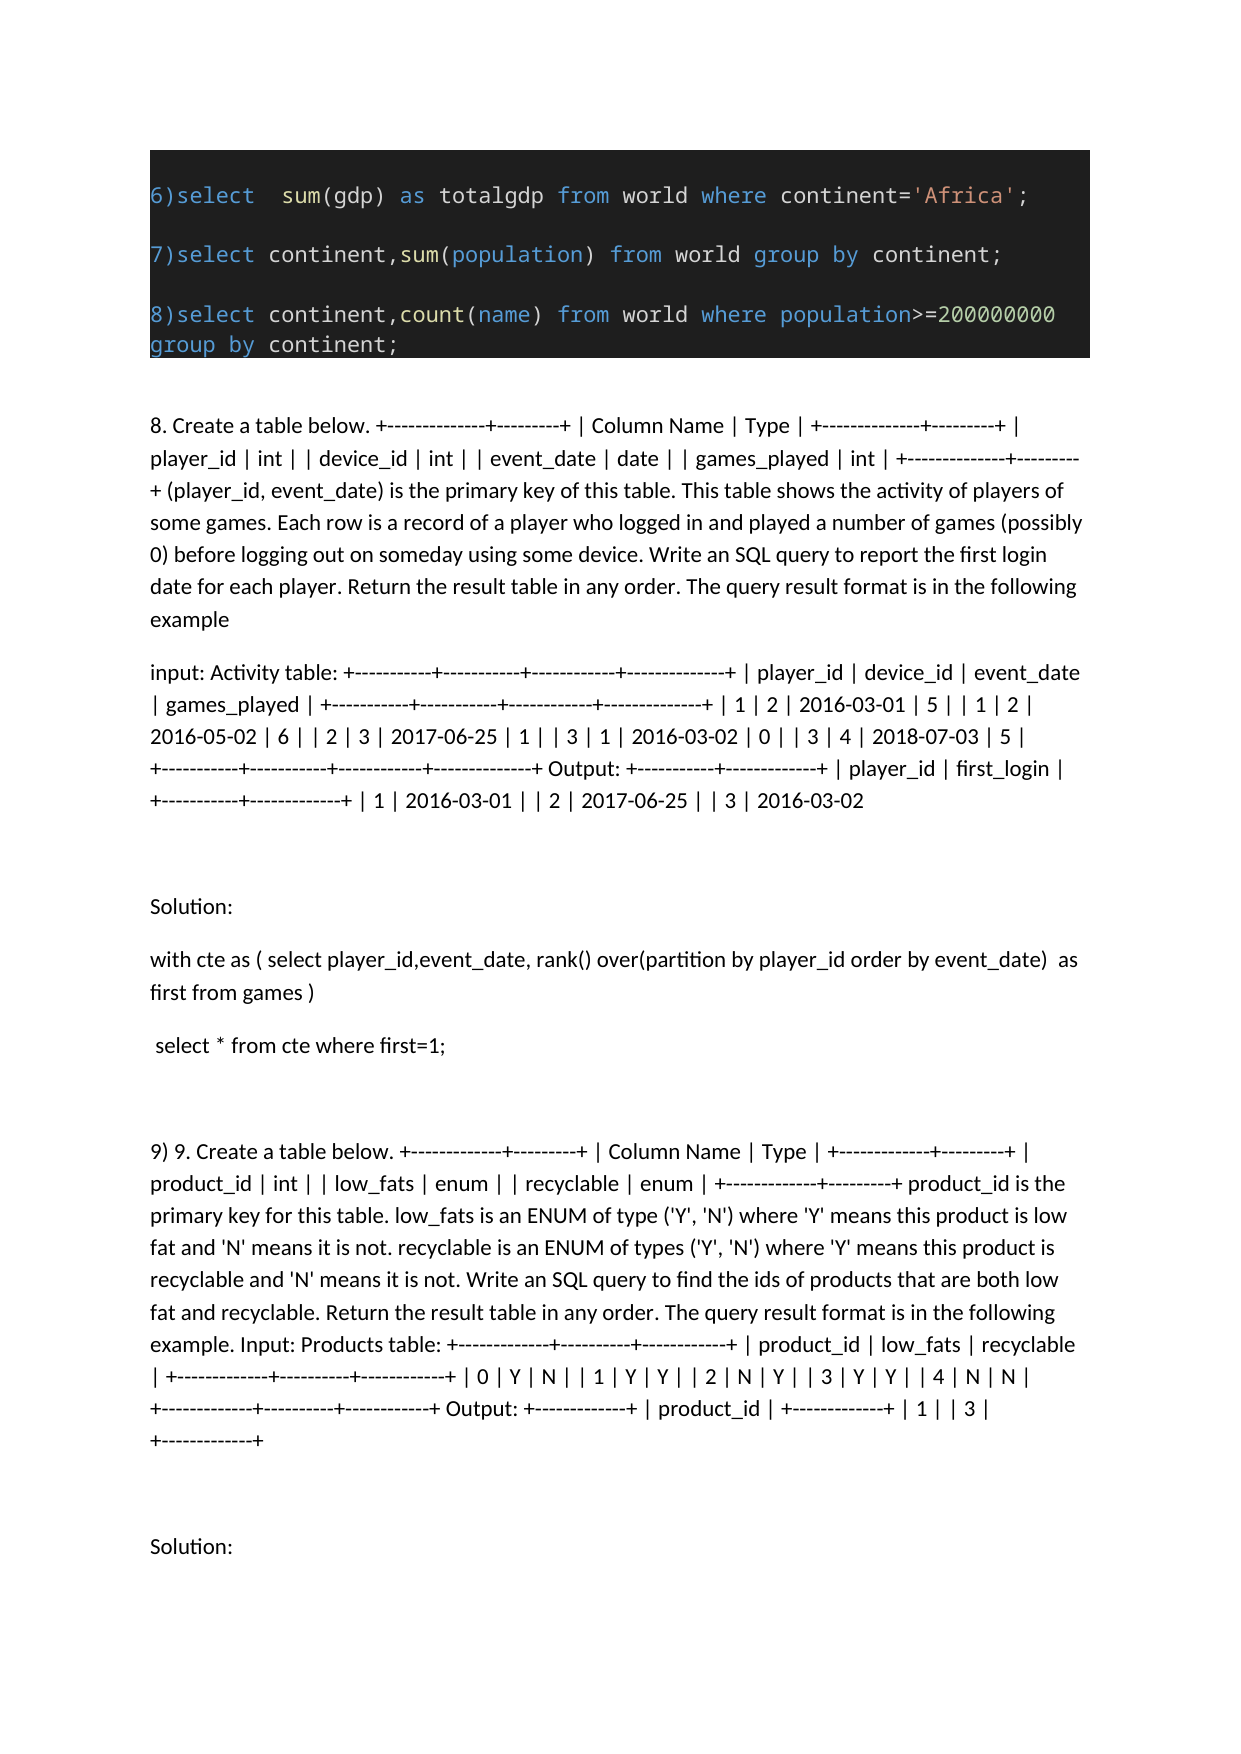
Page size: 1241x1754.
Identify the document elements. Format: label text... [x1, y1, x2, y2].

text 9) 9. Create a table below. +-------------+---------+ | Column Name | Type | +-------------+---------+ | product_id | int | | low_fats | enum | | recyclable | enum | +-------------+---------+ product_id is the primary key for this table. low_fats is an ENUM of type ('Y', 'N') where 'Y' means this product is low fat and 'N' means it is not. recyclable is an ENUM of types ('Y', 'N') where 'Y' means this product is recyclable and 'N' means it is not. Write an SQL query to find the ids of products that are both low fat and recyclable. Return the result table in any order. The query result format is in the following example. Input: Products table: +-------------+----------+------------+ | product_id | low_fats | recyclable | +-------------+----------+------------+ | 0 | Y | N | | 1 | Y | Y | | 2 | N | Y | | 3 | Y | Y | | 4 | N | N | +-------------+----------+------------+ Output: +-------------+ | product_id | +-------------+ | 1 | | 3 | +-------------+ [150, 1137, 1090, 1454]
text select * from cte where first=1; [150, 1031, 1090, 1059]
text input: Activity table: +-----------+-----------+------------+--------------+ | player_id | device_id | event_date | games_played | +-----------+-----------+------------+--------------+ | 1 | 2 | 2016-03-01 | 5 | | 1 | 2 | 2016-05-02 | 6 | | 2 | 3 | 2017-06-25 | 1 | | 3 | 1 | 2016-03-02 | 0 | | 3 | 4 | 2018-07-03 | 5 | +-----------+-----------+------------+--------------+ Output: +-----------+-------------+ | player_id | first_login | +-----------+-------------+ | 1 | 2016-03-01 | | 2 | 2017-06-25 | | 3 | 2016-03-02 [150, 658, 1090, 814]
text Solution: [150, 892, 1090, 921]
text with cte as ( select player_id,event_date, rank() over(partition by player_id order by event_date) as first from games ) [150, 946, 1090, 1006]
text Solution: [150, 1532, 1090, 1561]
text 8)select continent,count(name) from world where population>=200000000 group by continent; [150, 299, 1090, 358]
text 7)select continent,sum(population) from world group by continent; [150, 239, 1090, 269]
text 6)select sum(gdp) as totalgdp from world where continent='Africa'; [150, 180, 1090, 209]
text 8. Create a table below. +--------------+---------+ | Column Name | Type | +--------------+---------+ | player_id | int | | device_id | int | | event_date | date | | games_played | int | +--------------+---------+ (player_id, event_date) is the primary key of this table. This table shows the activity of players of some games. Each row is a record of a player who logged in and played a number of games (possibly 0) before logging out on someday using some device. Write an SQL query to report the first login date for each player. Return the result table in any order. The query result format is in the following example [150, 412, 1090, 633]
